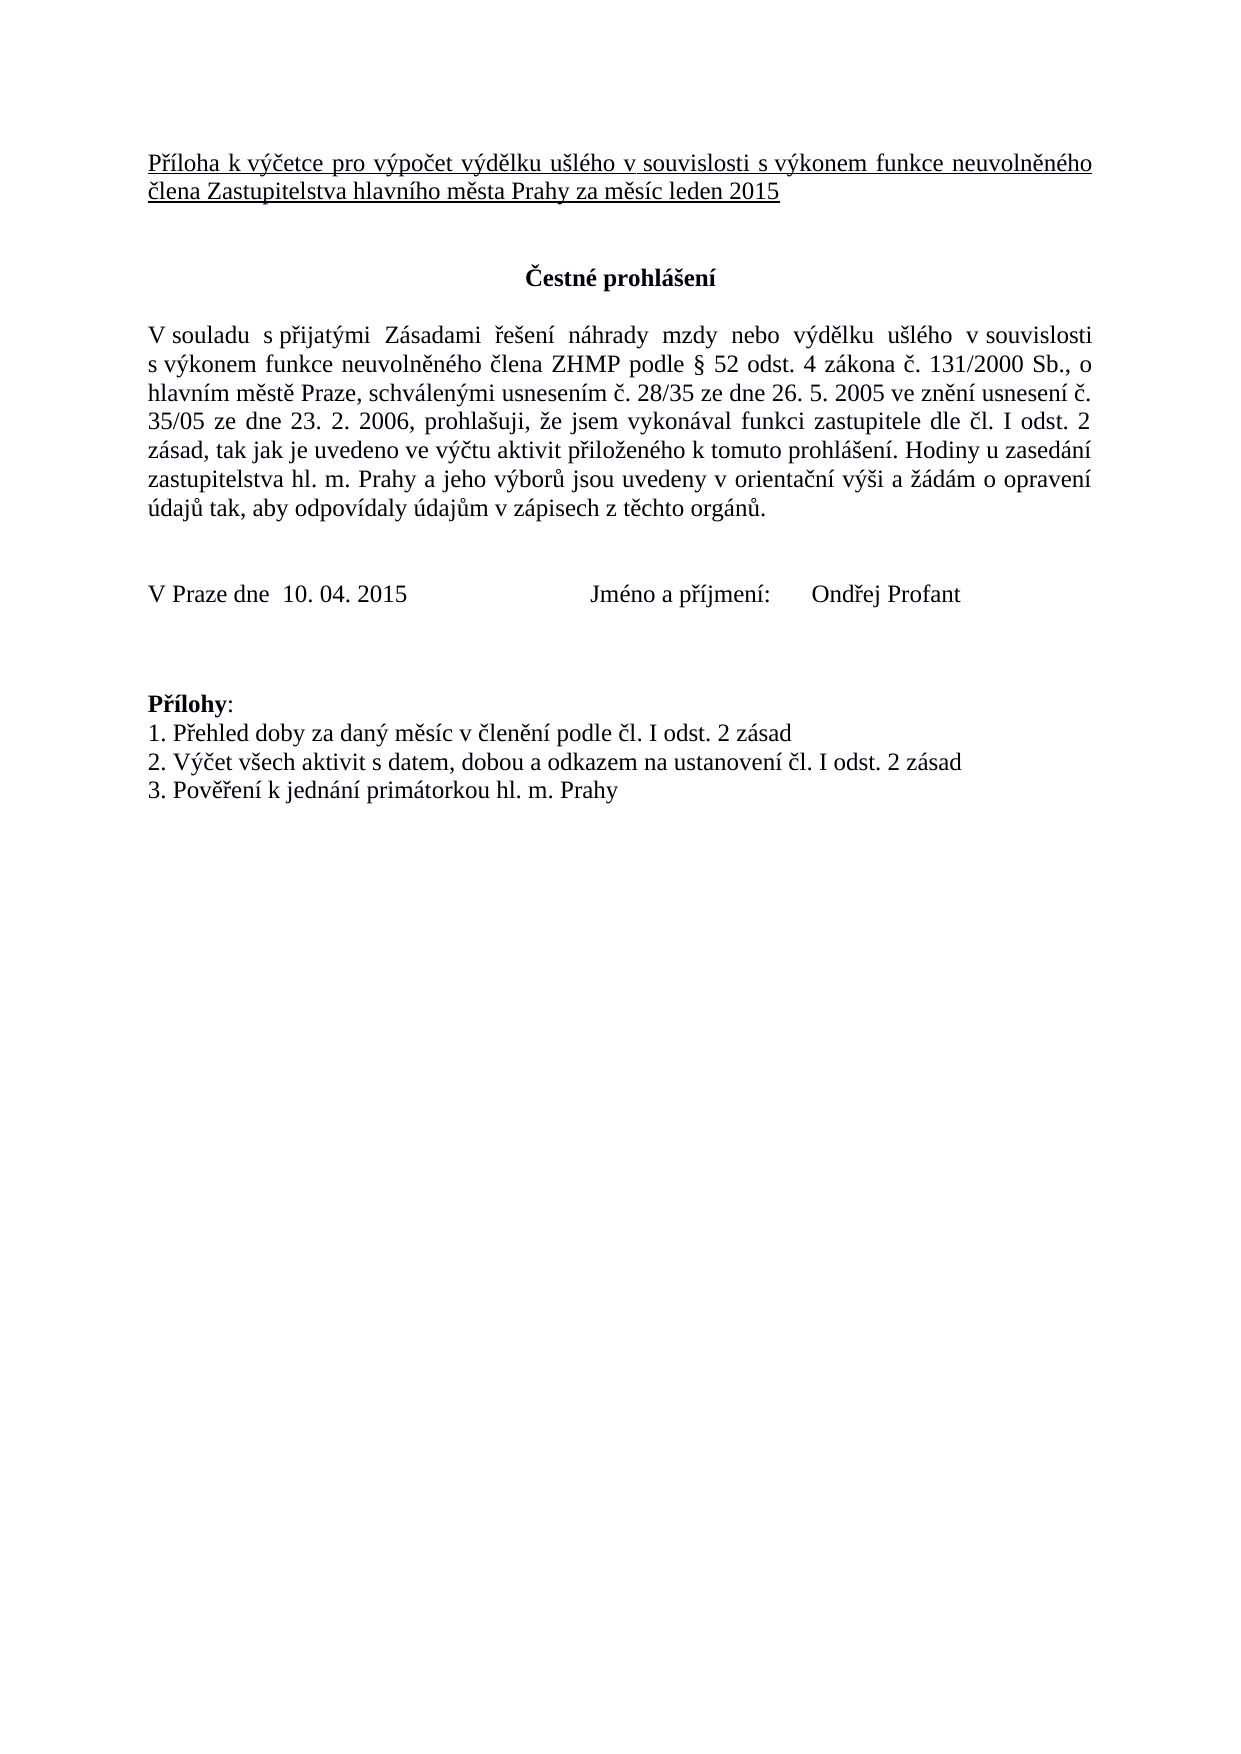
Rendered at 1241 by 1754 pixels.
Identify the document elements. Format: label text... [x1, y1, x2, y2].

text V souladu s přijatými Zásadami řešení náhrady mzdy nebo výdělku ušlého v souvislosti s výkonem funkce neuvolněného člena ZHMP podle § 52 odst. 4 zákona č. 131/2000 Sb., o hlavním městě Praze, schválenými usnesením č. 28/35 ze dne 26. 5. 2005 ve znění usnesení č. 35/05 ze dne 23. 2. 2006, prohlašuji, že jsem vykonával funkci zastupitele dle čl. I odst. 2 zásad, tak jak je uvedeno ve výčtu aktivit přiloženého k tomuto prohlášení. Hodiny u zasedání zastupitelstva hl. m. Prahy a jeho výborů jsou uvedeny v orientační výši a žádám o opravení údajů tak, aby odpovídaly údajům v zápisech z těchto orgánů. [148, 320, 1093, 521]
text 1. Přehled doby za daný měsíc v členění podle čl. I odst. 2 zásad [148, 718, 1093, 747]
text 3. Pověření k jednání primátorkou hl. m. Prahy [148, 775, 1093, 804]
text Čestné prohlášení [148, 263, 1093, 291]
text Přílohy: [148, 689, 1093, 718]
text Příloha k výčetce pro výpočet výdělku ušlého v souvislosti s výkonem funkce neuvolněného člena Zastupitelstva hlavního města Prahy za měsíc leden 2015 [148, 148, 1093, 205]
text V Praze dne 10. 04. 2015 Jméno a příjmení: Ondřej Profant [148, 579, 1093, 608]
text 2. Výčet všech aktivit s datem, dobou a odkazem na ustanovení čl. I odst. 2 zásad [148, 747, 1093, 775]
